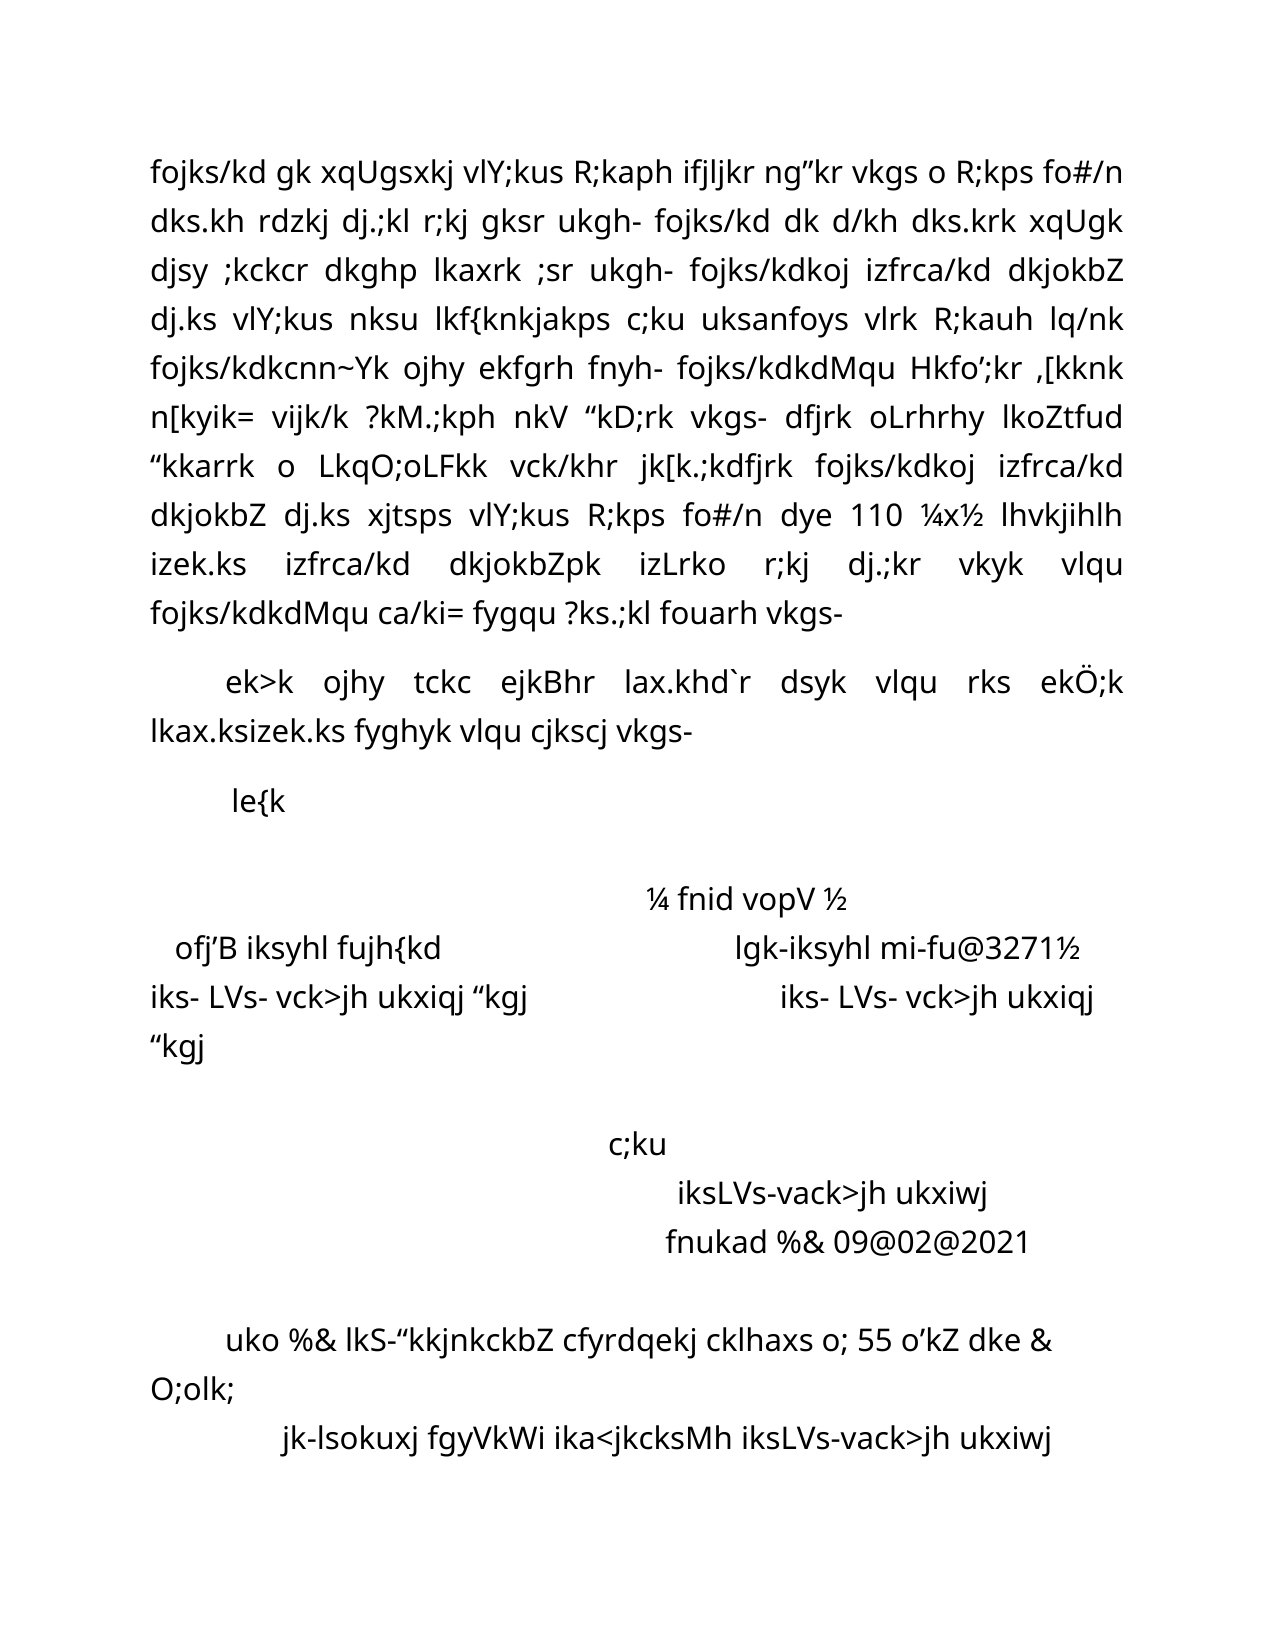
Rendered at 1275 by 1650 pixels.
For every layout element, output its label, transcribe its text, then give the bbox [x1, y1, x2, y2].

text iks- LVs- vck>jh ukxiqj “kgj iks- LVs- vck>jh ukxiqj “kgj [150, 975, 1125, 1067]
text jk-lsokuxj fgyVkWi ika<jkcksMh iksLVs-vack>jh ukxiwj [150, 1416, 1125, 1458]
text iksLVs-vack>jh ukxiwj [150, 1171, 1125, 1213]
text fnukad %& 09@02@2021 [150, 1220, 1125, 1262]
text uko %& lkS-“kkjnkckbZ cfyrdqekj cklhaxs o; 55 o’kZ dke & O;olk; [150, 1318, 1125, 1409]
text ¼ fnid vopV ½ [150, 877, 1125, 920]
text ek>k ojhy tckc ejkBhr lax.khd`r dsyk vlqu rks ekÖ;k lkax.ksizek.ks fyghyk vlqu cjkscj vkgs- [150, 660, 1125, 752]
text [150, 150, 1125, 633]
text ofj’B iksyhl fujh{kd lgk-iksyhl mi-fu@3271½ [150, 926, 1125, 969]
text le{k [150, 779, 1125, 822]
text c;ku [150, 1122, 1125, 1164]
